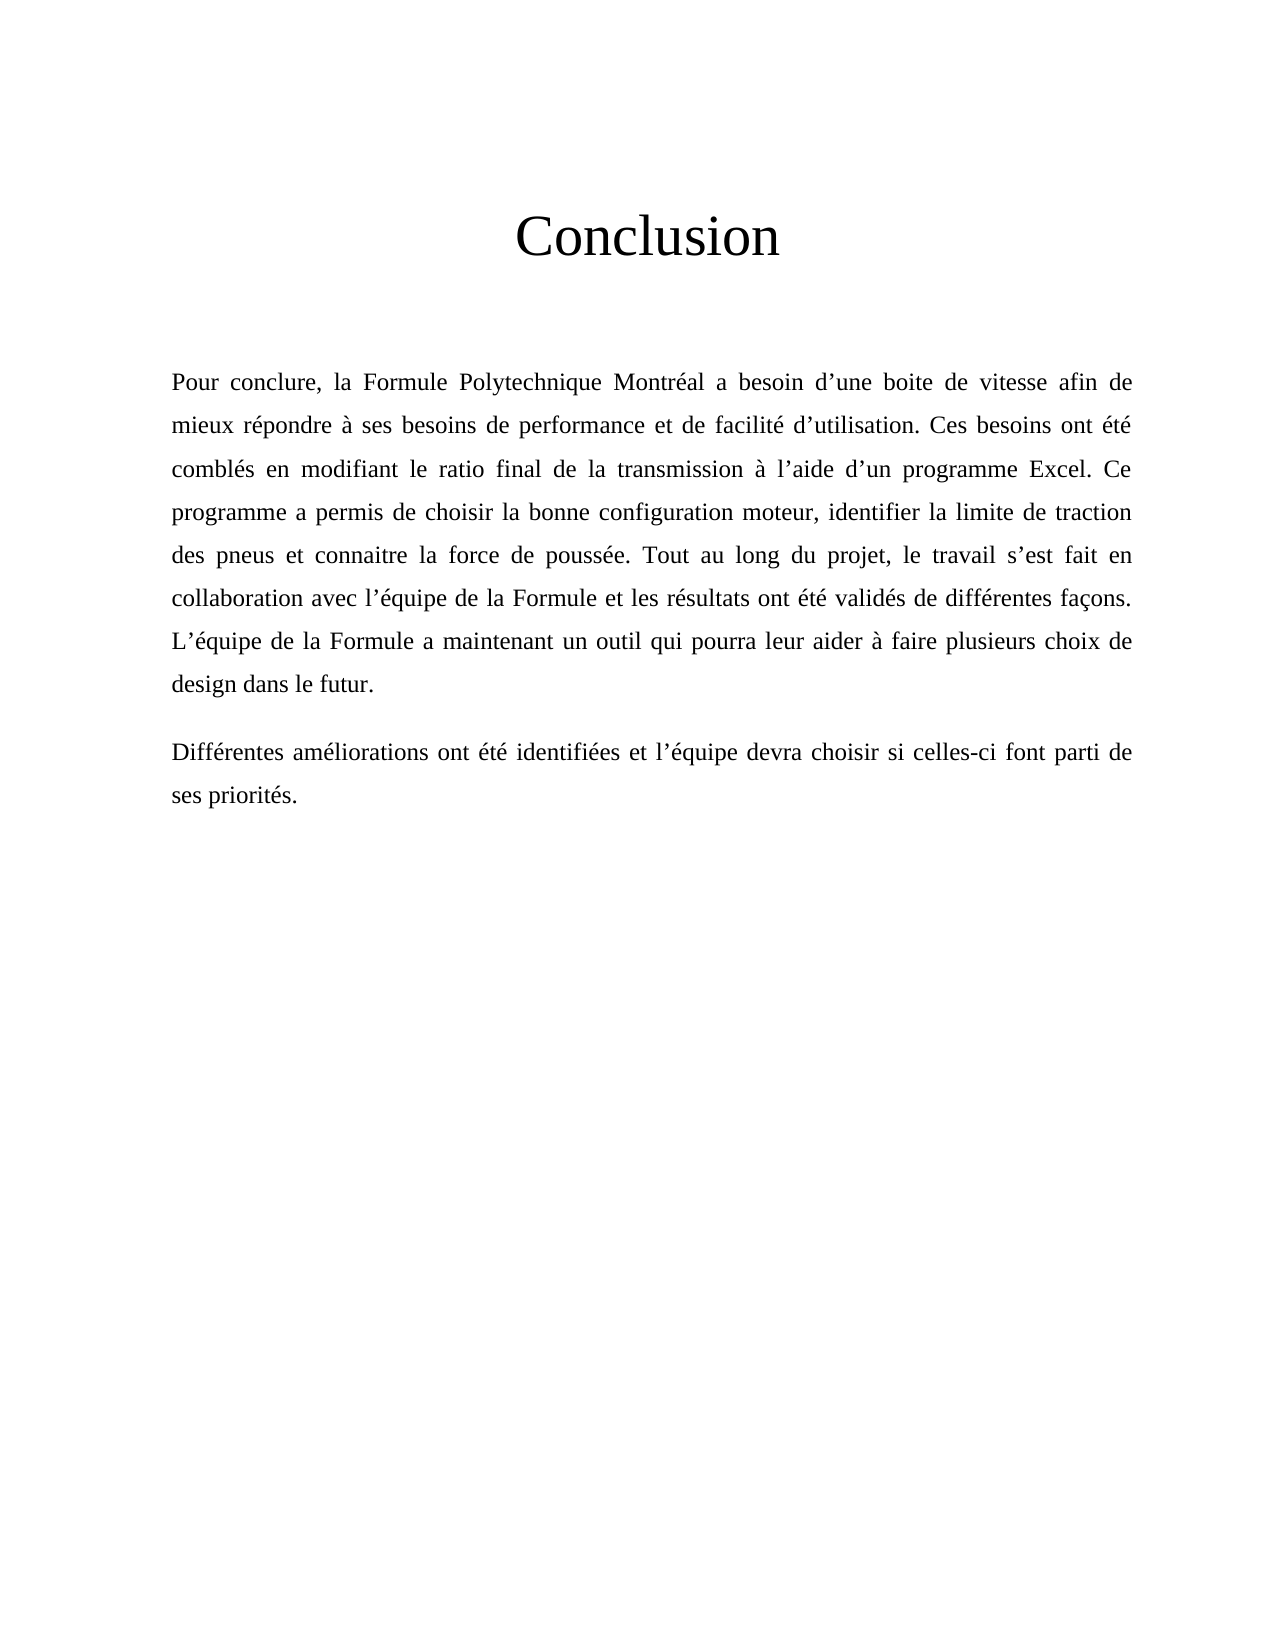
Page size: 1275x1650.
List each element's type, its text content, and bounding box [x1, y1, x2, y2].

text Pour conclure, la Formule Polytechnique Montréal a besoin d’une boite de vitesse afin de mieux répondre à ses besoins de performance et de facilité d’utilisation. Ces besoins ont été comblés en modifiant le ratio final de la transmission à l’aide d’un programme Excel. Ce programme a permis de choisir la bonne configuration moteur, identifier la limite de traction des pneus et connaitre la force de poussée. Tout au long du projet, le travail s’est fait en collaboration avec l’équipe de la Formule et les résultats ont été validés de différentes façons. L’équipe de la Formule a maintenant un outil qui pourra leur aider à faire plusieurs choix de design dans le futur. [171, 367, 1133, 698]
text Conclusion [265, 205, 1046, 267]
text Différentes améliorations ont été identifiées et l’équipe devra choisir si celles-ci font parti de ses priorités. [171, 737, 1133, 809]
